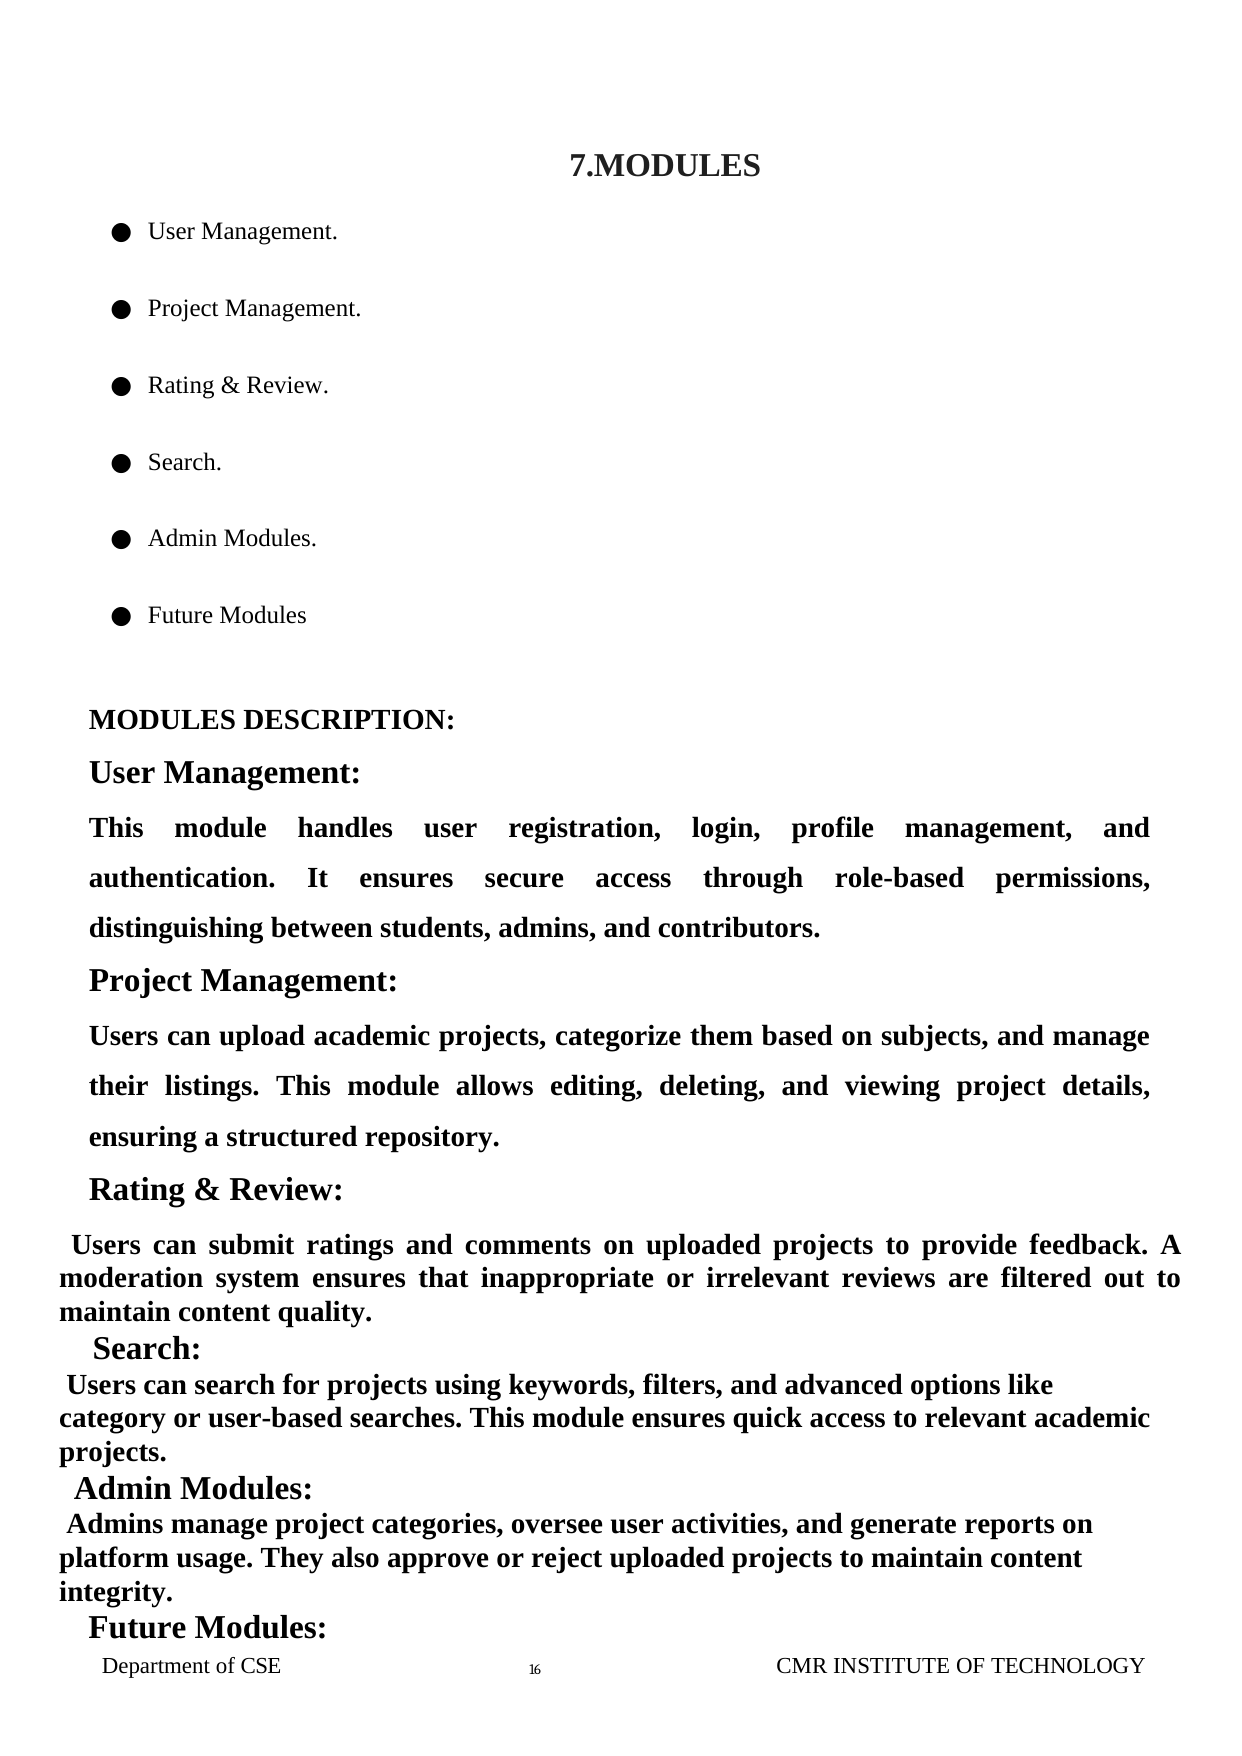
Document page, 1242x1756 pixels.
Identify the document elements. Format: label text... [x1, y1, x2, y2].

subtitle Admin Modules: [59, 1468, 1183, 1506]
text Users can upload academic projects, categorize them based on subjects, and manage their listings. This module allows editing, deleting, and viewing project details, ensuring a structured repository. [88, 1018, 1152, 1152]
list Future Modules [110, 587, 1152, 638]
list User Management. [110, 202, 1152, 254]
list Search. [110, 433, 1152, 484]
subtitle Users can submit ratings and comments on uploaded projects to provide feedback. A moderation system ensures that inappropriate or irrelevant reviews are filtered out to maintain content quality. [59, 1227, 1183, 1328]
subtitle Search: [59, 1328, 1183, 1366]
text User Management: [88, 752, 1152, 791]
text Rating & Review: [88, 1169, 1152, 1207]
text 7.MODULES [148, 145, 1183, 183]
subtitle Future Modules: [59, 1608, 1183, 1646]
text Project Management: [88, 961, 1152, 999]
list Project Management. [110, 279, 1152, 331]
list Admin Modules. [110, 510, 1152, 561]
text This module handles user registration, login, profile management, and authentication. It ensures secure access through role-based permissions, distinguishing between students, admins, and contributors. [88, 810, 1152, 944]
list Rating & Review. [110, 356, 1152, 407]
subtitle Admins manage project categories, oversee user activities, and generate reports on platform usage. They also approve or reject uploaded projects to maintain content integrity. [59, 1507, 1183, 1607]
subtitle Users can search for projects using keywords, filters, and advanced options like category or user-based searches. This module ensures quick access to relevant academic projects. [59, 1367, 1183, 1467]
text MODULES DESCRIPTION: [88, 702, 1152, 736]
